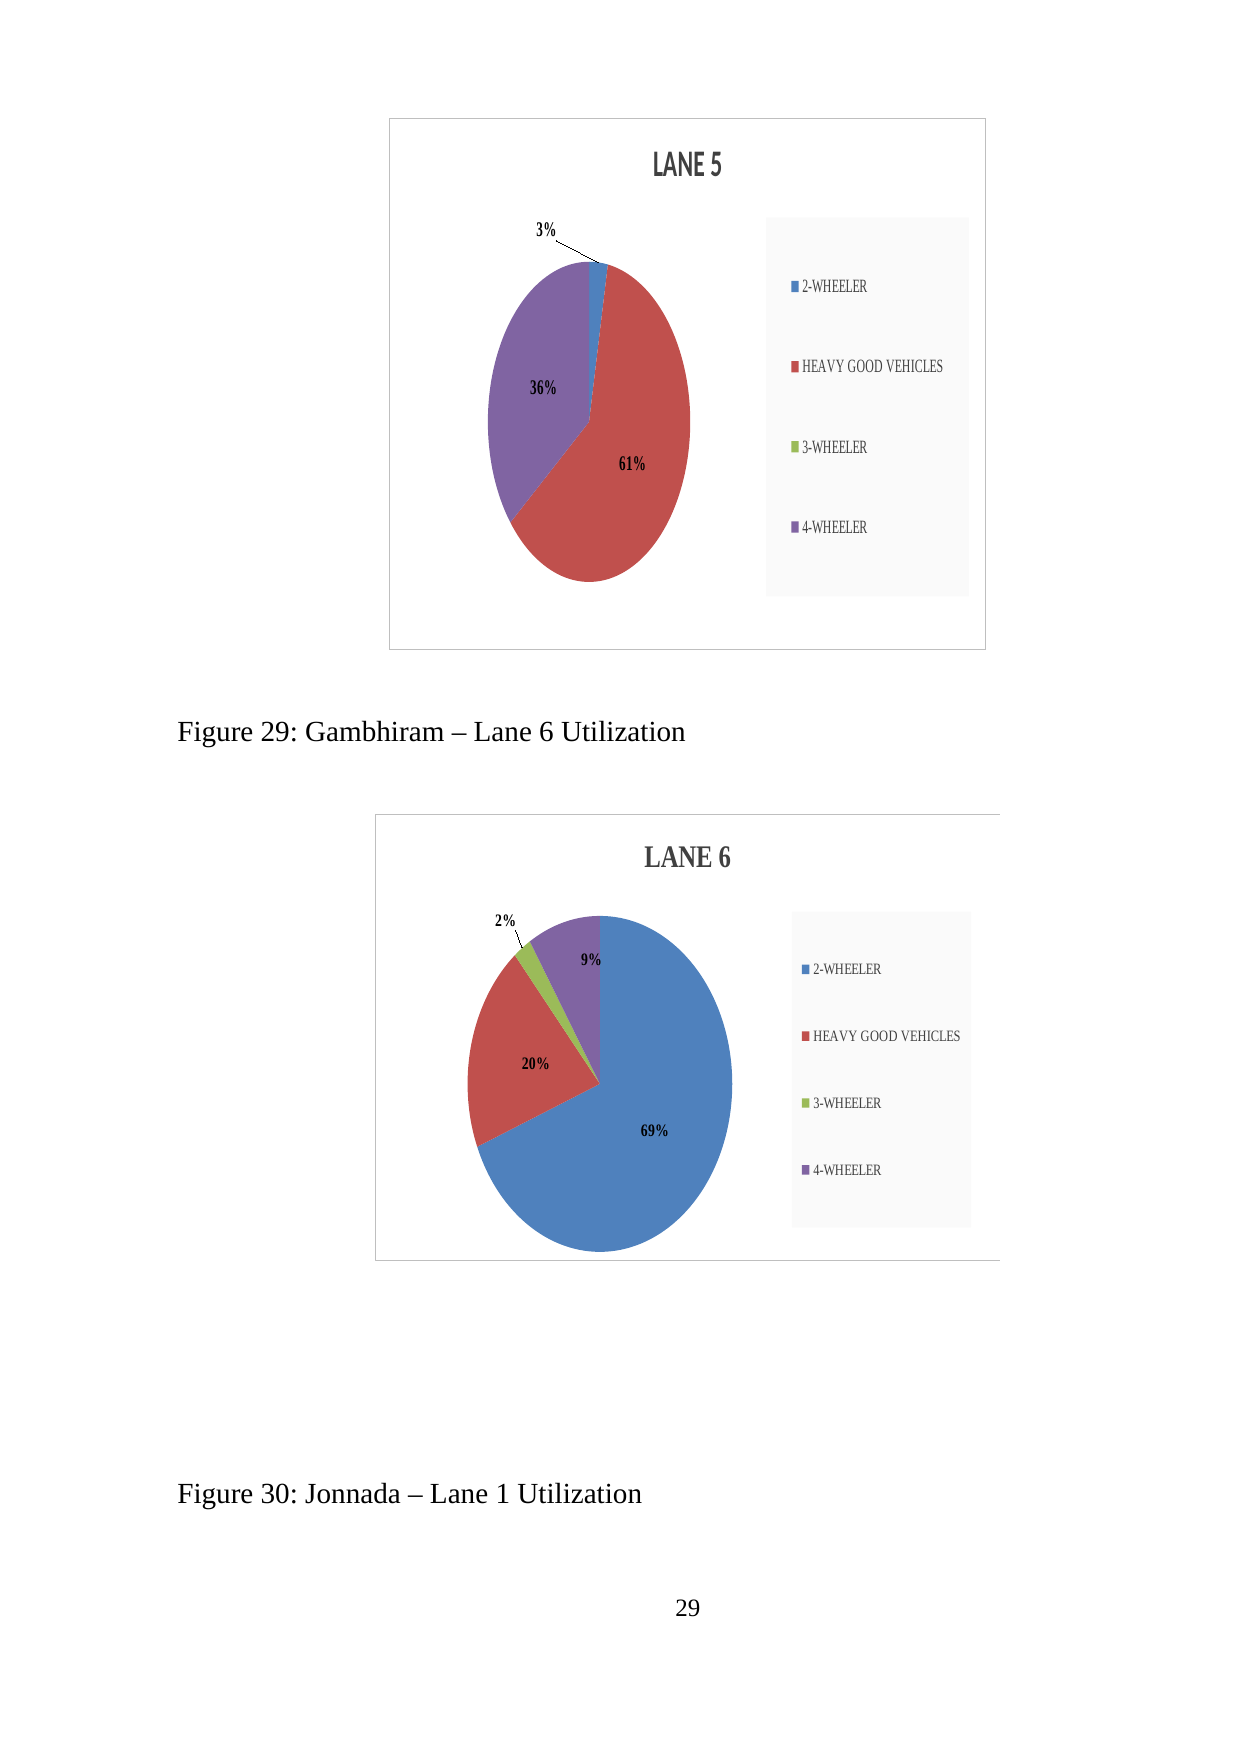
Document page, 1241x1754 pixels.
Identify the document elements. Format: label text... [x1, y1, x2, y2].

text Figure 29: Gambhiram – Lane 6 Utilization [177, 714, 1123, 747]
text Figure 30: Jonnada – Lane 1 Utilization [177, 1476, 1123, 1510]
